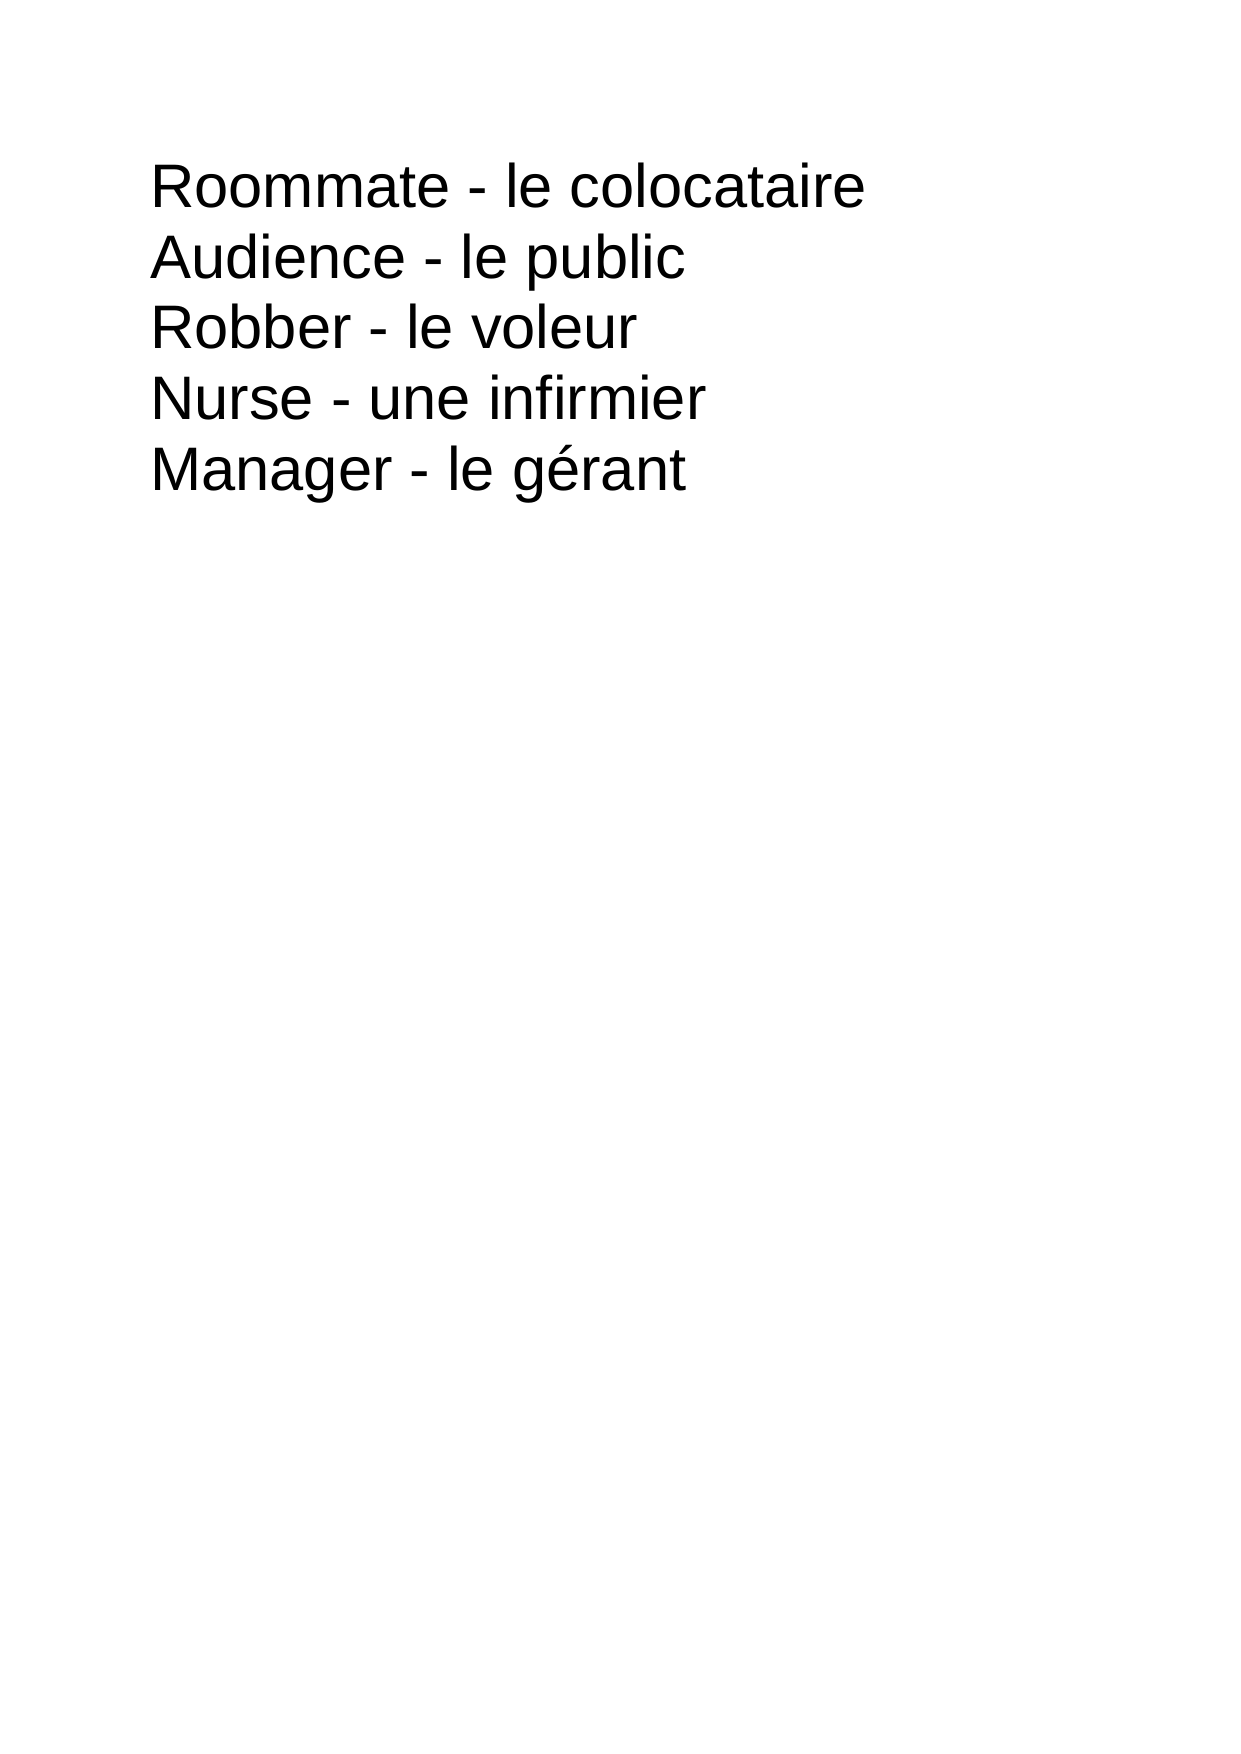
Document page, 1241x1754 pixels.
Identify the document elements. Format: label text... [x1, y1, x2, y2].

text Audience - le public [150, 221, 1090, 291]
text Manager - le gérant [150, 432, 1090, 503]
text Robber - le voleur [150, 291, 1090, 362]
text Nurse - une infirmier [150, 362, 1090, 432]
text Roommate - le colocataire [150, 150, 1090, 221]
